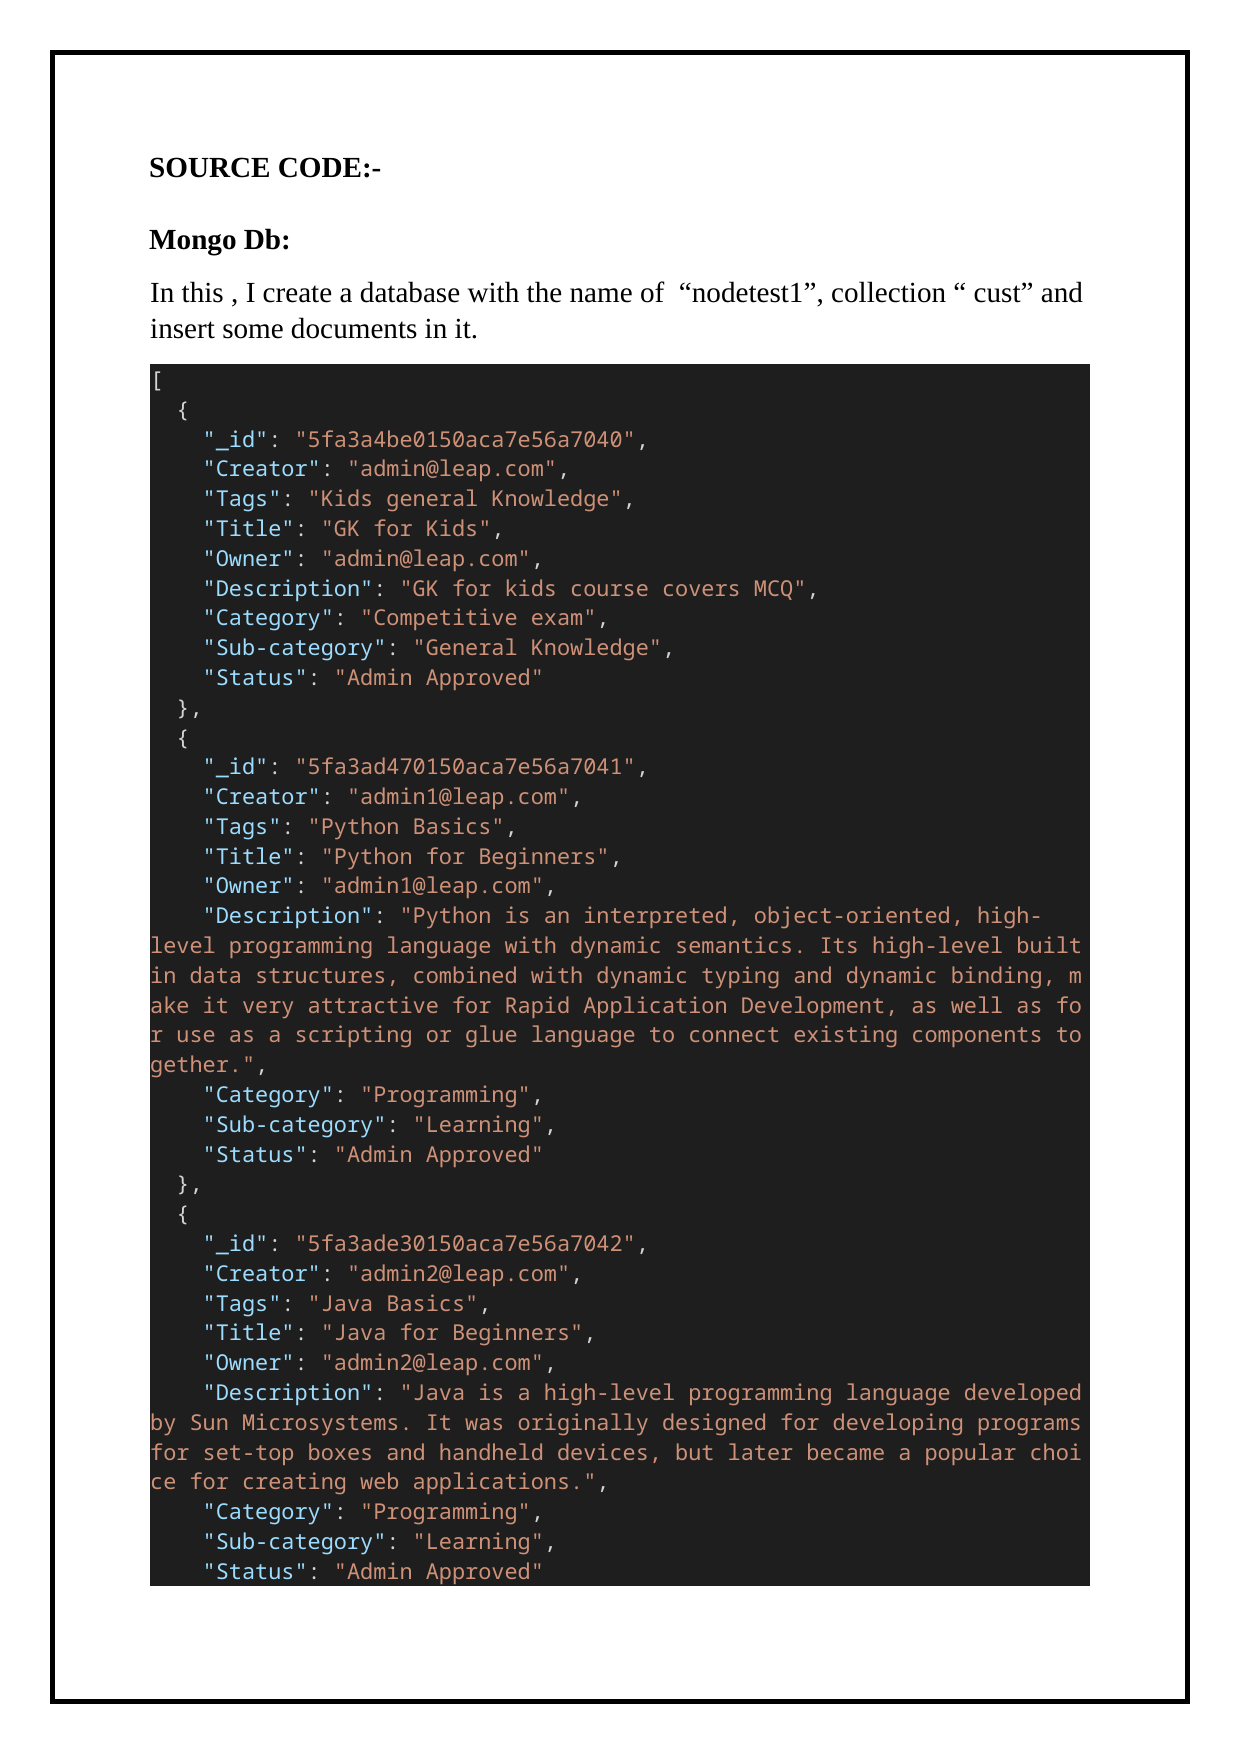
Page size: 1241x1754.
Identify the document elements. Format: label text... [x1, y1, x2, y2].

text "Tags": "Kids general Knowledge", [150, 483, 1090, 513]
text "Sub-category": "Learning", [150, 1109, 1090, 1139]
text "_id": "5fa3a4be0150aca7e56a7040", [150, 424, 1090, 453]
text "Tags": "Python Basics", [150, 811, 1090, 841]
text "Status": "Admin Approved" [150, 662, 1090, 692]
text "_id": "5fa3ad470150aca7e56a7041", [150, 751, 1090, 781]
list Mongo Db: [149, 222, 1090, 256]
text "Description": "Python is an interpreted, object-oriented, high-level programming language with dynamic semantics. Its high-level built in data structures, combined with dynamic typing and dynamic binding, make it very attractive for Rapid Application Development, as well as for use as a scripting or glue language to connect existing components together.", [150, 900, 1090, 1079]
text }, [150, 1168, 1090, 1198]
text "Title": "Python for Beginners", [150, 841, 1090, 871]
text { [150, 722, 1090, 751]
text "Description": "GK for kids course covers MCQ", [150, 573, 1090, 602]
text }, [150, 692, 1090, 722]
text { [150, 394, 1090, 424]
text "Title": "Java for Beginners", [150, 1317, 1090, 1347]
text "Sub-category": "Learning", [150, 1526, 1090, 1556]
text "Category": "Programming", [150, 1496, 1090, 1526]
text "Sub-category": "General Knowledge", [150, 632, 1090, 662]
text "Description": "Java is a high-level programming language developed by Sun Microsystems. It was originally designed for developing programs for set-top boxes and handheld devices, but later became a popular choice for creating web applications.", [150, 1377, 1090, 1496]
text "Creator": "admin2@leap.com", [150, 1258, 1090, 1288]
text "Title": "GK for Kids", [150, 513, 1090, 543]
text "Creator": "admin@leap.com", [150, 453, 1090, 483]
text "Owner": "admin@leap.com", [150, 543, 1090, 573]
text "Status": "Admin Approved" [150, 1139, 1090, 1168]
text { [150, 1198, 1090, 1228]
text "Owner": "admin1@leap.com", [150, 871, 1090, 900]
text "Owner": "admin2@leap.com", [150, 1347, 1090, 1377]
text "Category": "Programming", [150, 1079, 1090, 1109]
text [ [150, 364, 1090, 394]
text "Tags": "Java Basics", [150, 1288, 1090, 1317]
list SOURCE CODE:- [149, 150, 1090, 183]
text In this , I create a database with the name of “nodetest1”, collection “ cust” and insert some documents in it. [150, 275, 1090, 345]
text "Status": "Admin Approved" [150, 1556, 1090, 1586]
text "Category": "Competitive exam", [150, 602, 1090, 632]
text "_id": "5fa3ade30150aca7e56a7042", [150, 1228, 1090, 1258]
text "Creator": "admin1@leap.com", [150, 781, 1090, 811]
